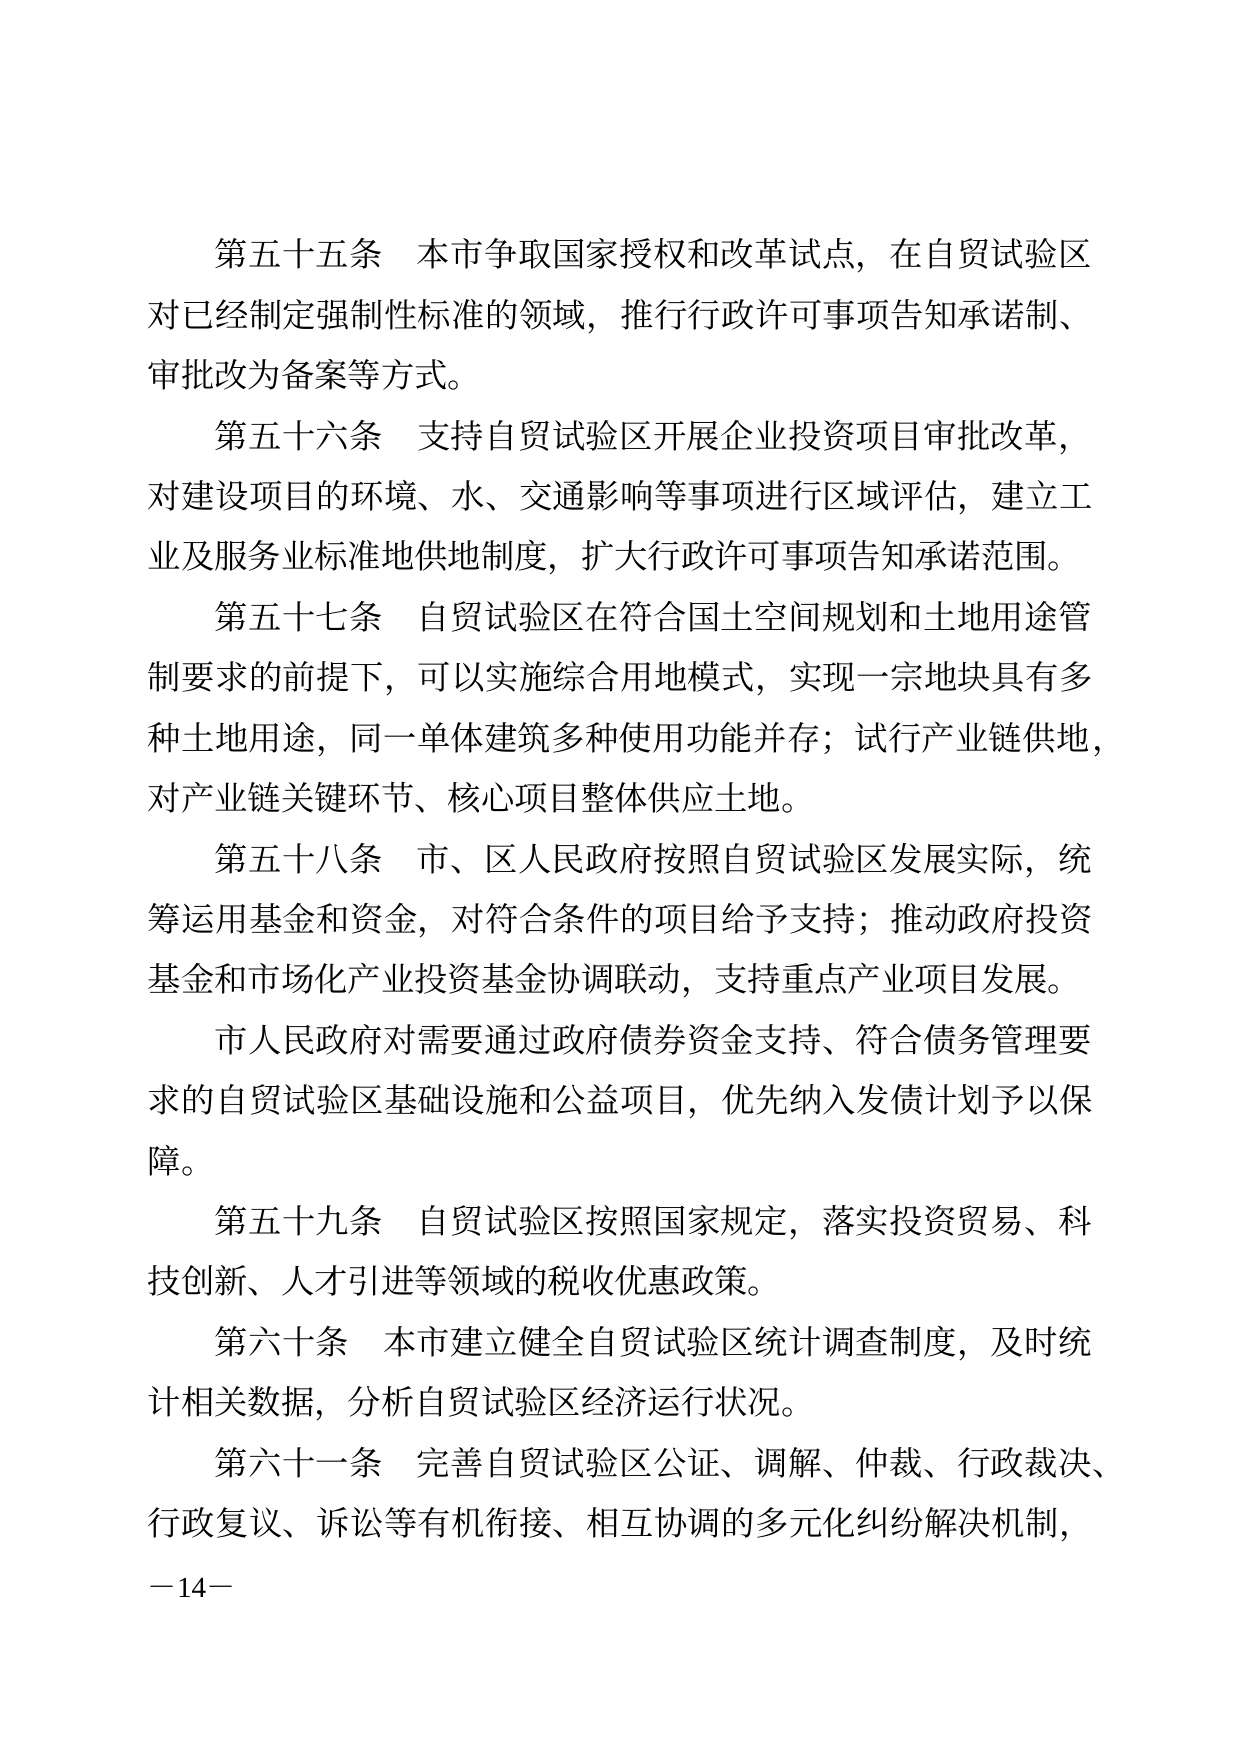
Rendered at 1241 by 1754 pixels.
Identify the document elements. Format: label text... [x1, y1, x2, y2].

text 第五十五条 本市争取国家授权和改革试点，在自贸试验区对已经制定强制性标准的领域，推行行政许可事项告知承诺制、审批改为备案等方式。 [148, 218, 1092, 400]
text 市人民政府对需要通过政府债券资金支持、符合债务管理要求的自贸试验区基础设施和公益项目，优先纳入发债计划予以保障。 [148, 1004, 1092, 1185]
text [148, 1427, 1092, 1548]
text 第五十六条 支持自贸试验区开展企业投资项目审批改革，对建设项目的环境、水、交通影响等事项进行区域评估，建立工业及服务业标准地供地制度，扩大行政许可事项告知承诺范围。 [148, 400, 1092, 581]
text 第五十八条 市、区人民政府按照自贸试验区发展实际，统筹运用基金和资金，对符合条件的项目给予支持；推动政府投资基金和市场化产业投资基金协调联动，支持重点产业项目发展。 [148, 823, 1092, 1004]
text 第五十七条 自贸试验区在符合国土空间规划和土地用途管制要求的前提下，可以实施综合用地模式，实现一宗地块具有多种土地用途，同一单体建筑多种使用功能并存；试行产业链供地，对产业链关键环节、核心项目整体供应土地。 [148, 581, 1092, 823]
text 第五十九条 自贸试验区按照国家规定，落实投资贸易、科技创新、人才引进等领域的税收优惠政策。 [148, 1185, 1092, 1306]
text 第六十条 本市建立健全自贸试验区统计调查制度，及时统计相关数据，分析自贸试验区经济运行状况。 [148, 1306, 1092, 1427]
